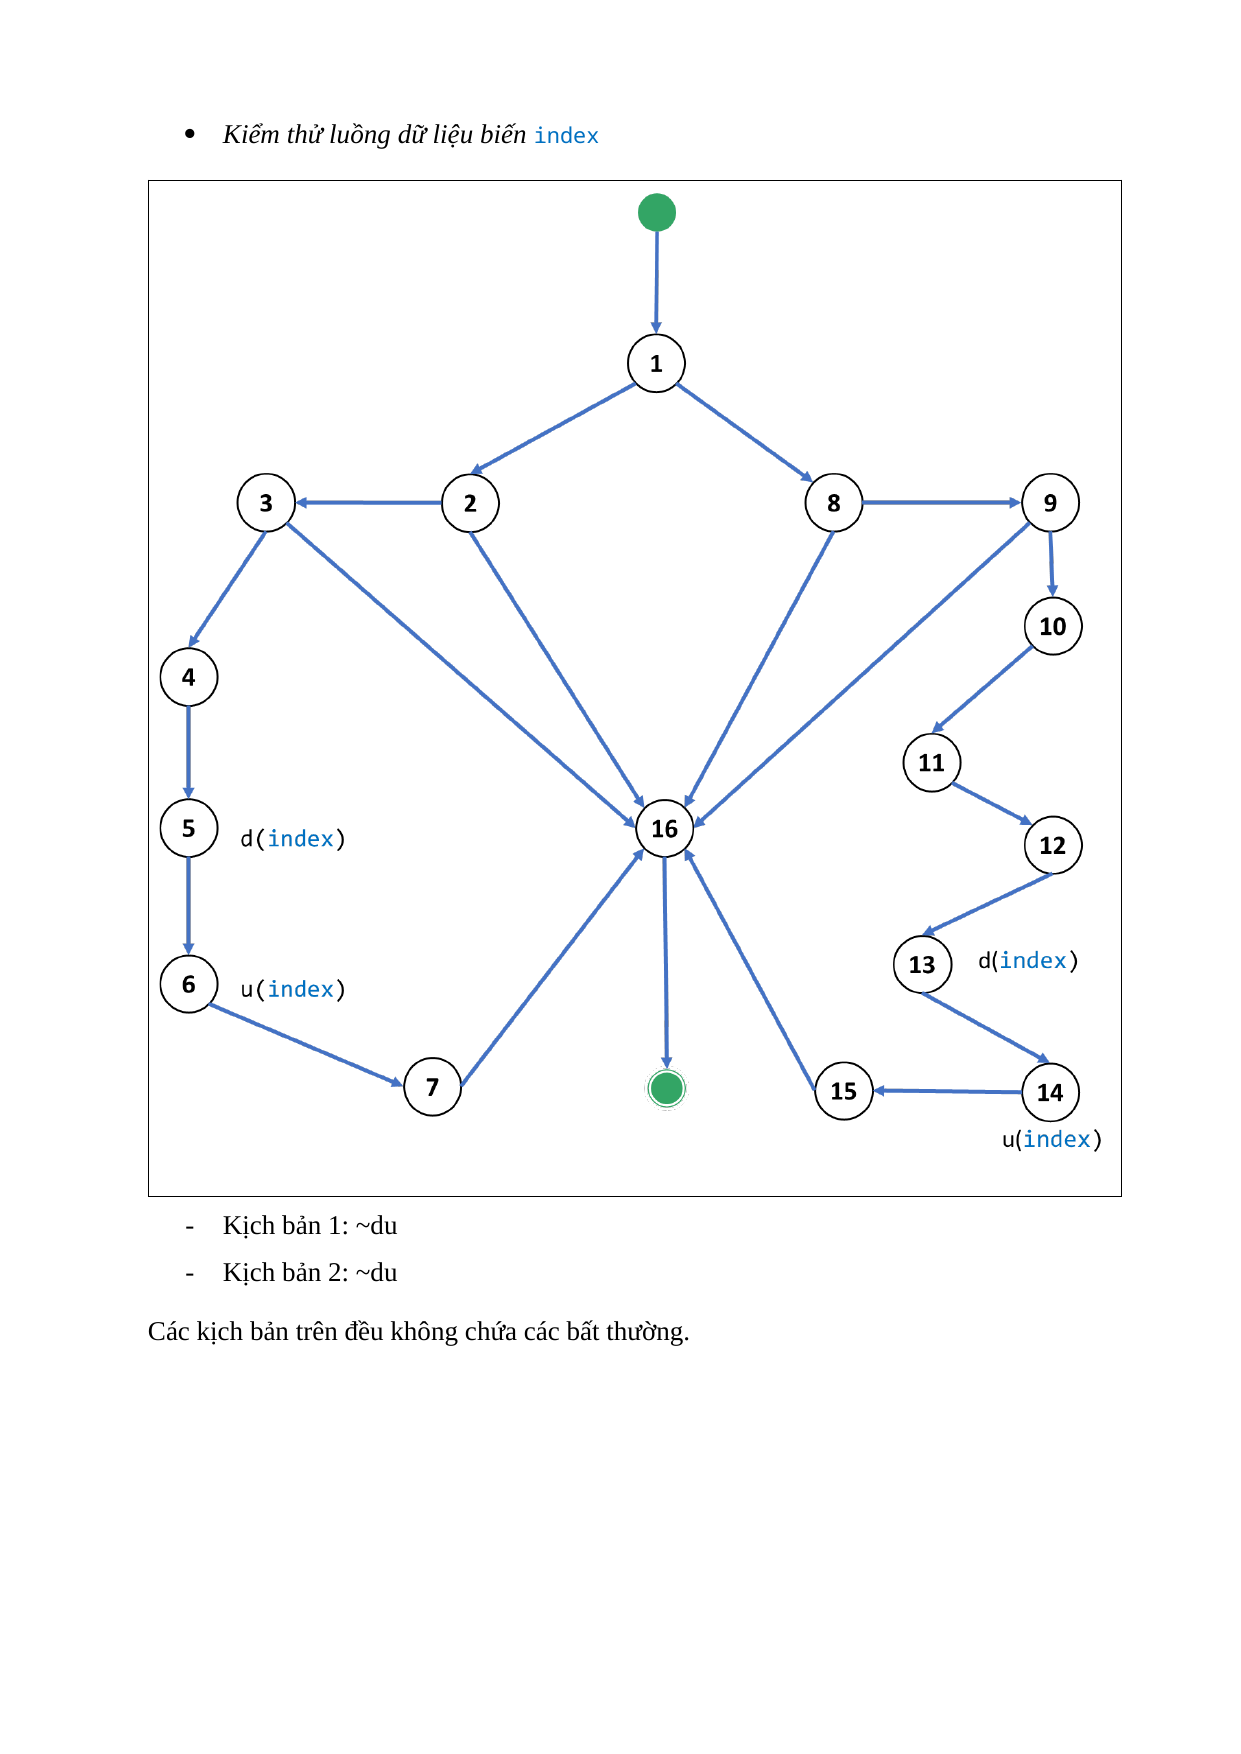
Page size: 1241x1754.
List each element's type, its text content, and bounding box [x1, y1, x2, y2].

picture [159, 193, 1120, 1168]
list Kiểm thử luồng dữ liệu biến index [185, 118, 1122, 150]
list Kịch bản 2: ~du [185, 1256, 1122, 1287]
table_header [149, 181, 1121, 1196]
list Kịch bản 1: ~du [185, 1209, 1122, 1240]
text Các kịch bản trên đều không chứa các bất thường. [148, 1315, 1122, 1346]
